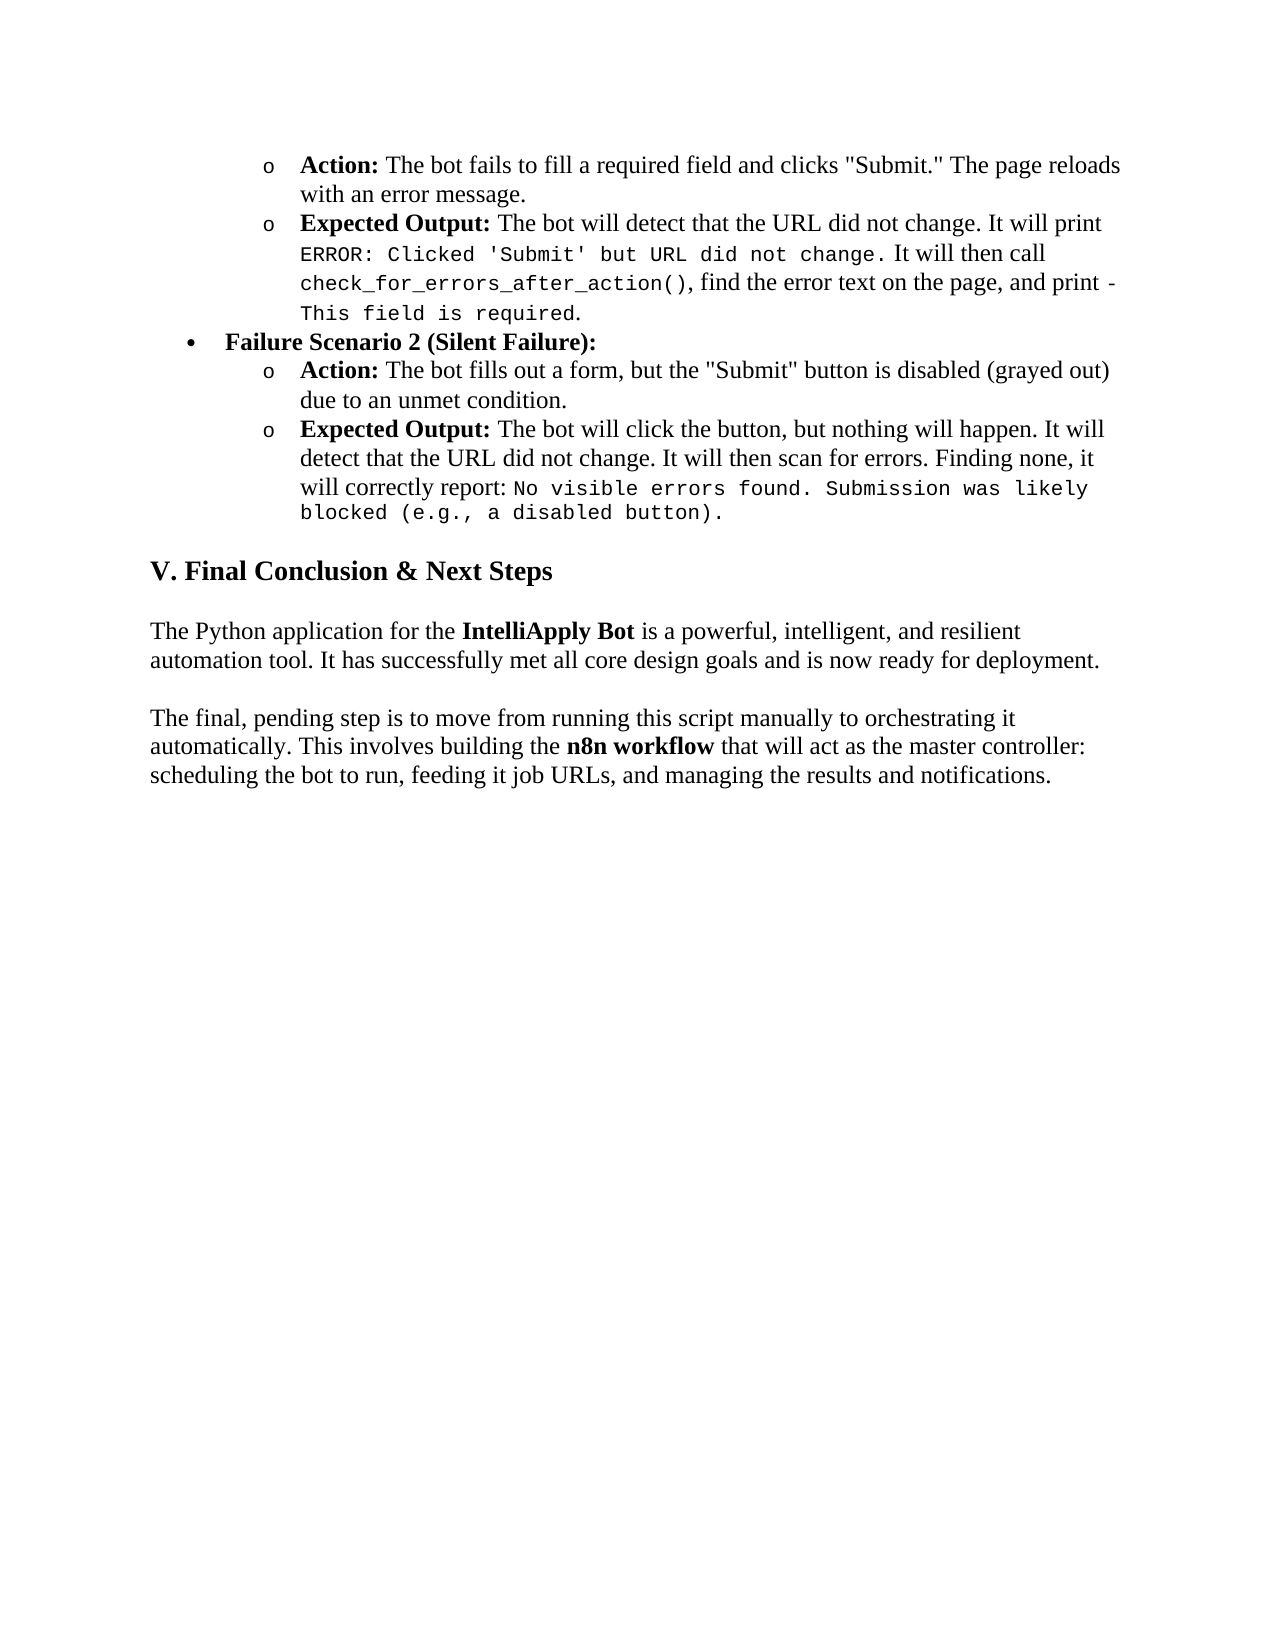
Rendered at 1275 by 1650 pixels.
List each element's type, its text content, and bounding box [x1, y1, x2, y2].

list Expected Output: The bot will click the button, but nothing will happen. It will detect that the URL did not change. It will then scan for errors. Finding none, it will correctly report: No visible errors found. Submission was likely blocked (e.g., a disabled button). [262, 414, 1125, 525]
list Failure Scenario 2 (Silent Failure): [187, 327, 1125, 355]
list Expected Output: The bot will detect that the URL did not change. It will print ERROR: Clicked 'Submit' but URL did not change. It will then call check_for_errors_after_action(), find the error text on the page, and print - This field is required. [262, 208, 1125, 327]
list Action: The bot fills out a form, but the "Submit" button is disabled (grayed out) due to an unmet condition. [262, 355, 1125, 414]
list Action: The bot fails to fill a required field and clicks "Submit." The page reloads with an error message. [262, 150, 1125, 208]
text V. Final Conclusion & Next Steps [150, 554, 1125, 587]
text The final, pending step is to move from running this script manually to orchestrating it automatically. This involves building the n8n workflow that will act as the master controller: scheduling the bot to run, feeding it job URLs, and managing the results and notifications. [150, 703, 1125, 789]
text The Python application for the IntelliApply Bot is a powerful, intelligent, and resilient automation tool. It has successfully met all core design goals and is now ready for deployment. [150, 616, 1125, 673]
